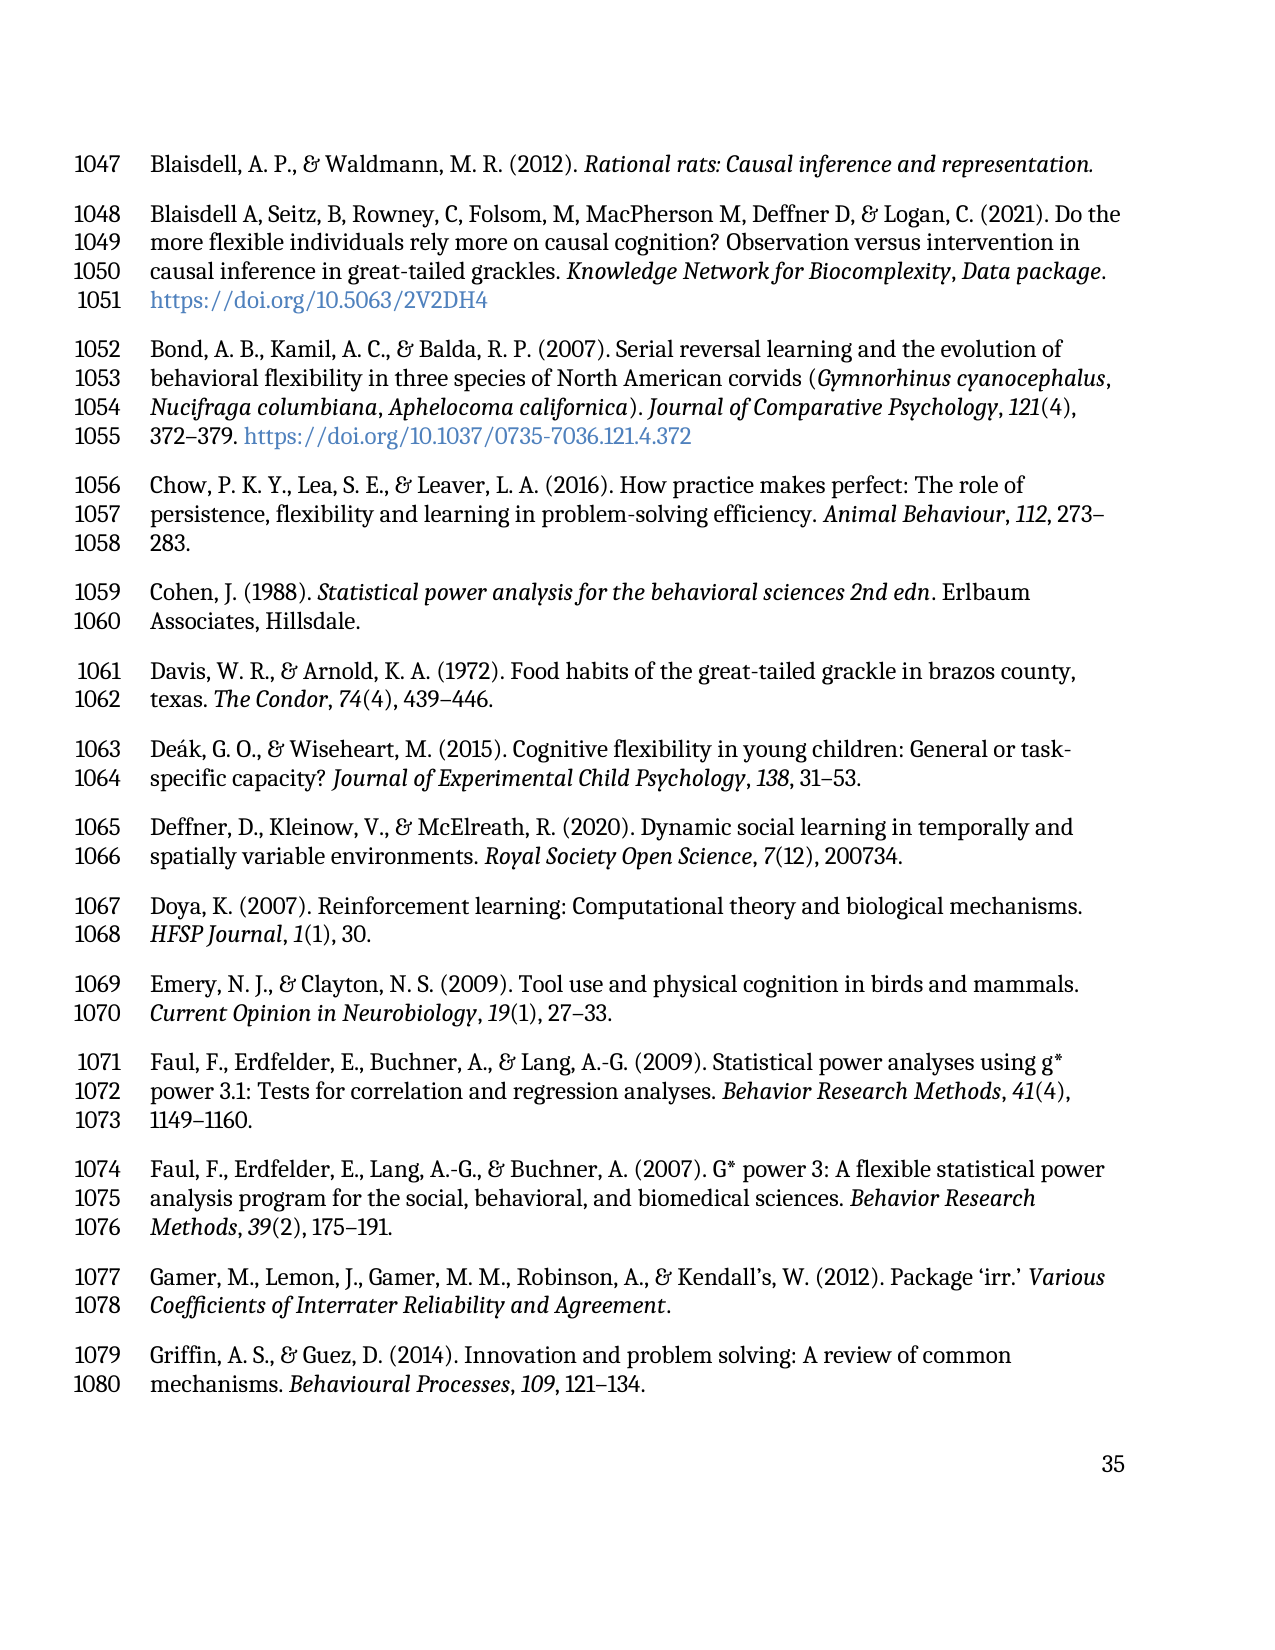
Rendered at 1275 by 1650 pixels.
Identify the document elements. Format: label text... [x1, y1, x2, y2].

text Blaisdell A, Seitz, B, Rowney, C, Folsom, M, MacPherson M, Deffner D, & Logan, C. (2021). Do the more flexible individuals rely more on causal cognition? Observation versus intervention in causal inference in great-tailed grackles. Knowledge Network for Biocomplexity, Data package. https://doi.org/10.5063/2V2DH4 [150, 199, 1125, 314]
text Griffin, A. S., & Guez, D. (2014). Innovation and problem solving: A review of common mechanisms. Behavioural Processes, 109, 121–134. [150, 1341, 1125, 1398]
text Doya, K. (2007). Reinforcement learning: Computational theory and biological mechanisms. HFSP Journal, 1(1), 30. [150, 892, 1125, 949]
text Deffner, D., Kleinow, V., & McElreath, R. (2020). Dynamic social learning in temporally and spatially variable environments. Royal Society Open Science, 7(12), 200734. [150, 813, 1125, 871]
text Cohen, J. (1988). Statistical power analysis for the behavioral sciences 2nd edn. Erlbaum Associates, Hillsdale. [150, 578, 1125, 636]
text Blaisdell, A. P., & Waldmann, M. R. (2012). Rational rats: Causal inference and representation. [150, 150, 1125, 179]
text Chow, P. K. Y., Lea, S. E., & Leaver, L. A. (2016). How practice makes perfect: The role of persistence, flexibility and learning in problem-solving efficiency. Animal Behaviour, 112, 273–283. [150, 471, 1125, 557]
text Bond, A. B., Kamil, A. C., & Balda, R. P. (2007). Serial reversal learning and the evolution of behavioral flexibility in three species of North American corvids (Gymnorhinus cyanocephalus, Nucifraga columbiana, Aphelocoma californica). Journal of Comparative Psychology, 121(4), 372–379. https://doi.org/10.1037/0735-7036.121.4.372 [150, 335, 1125, 450]
text Faul, F., Erdfelder, E., Lang, A.-G., & Buchner, A. (2007). G* power 3: A flexible statistical power analysis program for the social, behavioral, and biomedical sciences. Behavior Research Methods, 39(2), 175–191. [150, 1155, 1125, 1242]
text Emery, N. J., & Clayton, N. S. (2009). Tool use and physical cognition in birds and mammals. Current Opinion in Neurobiology, 19(1), 27–33. [150, 970, 1125, 1027]
text Davis, W. R., & Arnold, K. A. (1972). Food habits of the great-tailed grackle in brazos county, texas. The Condor, 74(4), 439–446. [150, 657, 1125, 714]
text Deák, G. O., & Wiseheart, M. (2015). Cognitive flexibility in young children: General or task-specific capacity? Journal of Experimental Child Psychology, 138, 31–53. [150, 735, 1125, 792]
text Faul, F., Erdfelder, E., Buchner, A., & Lang, A.-G. (2009). Statistical power analyses using g* power 3.1: Tests for correlation and regression analyses. Behavior Research Methods, 41(4), 1149–1160. [150, 1048, 1125, 1134]
text Gamer, M., Lemon, J., Gamer, M. M., Robinson, A., & Kendall’s, W. (2012). Package ‘irr.’ Various Coefficients of Interrater Reliability and Agreement. [150, 1262, 1125, 1320]
